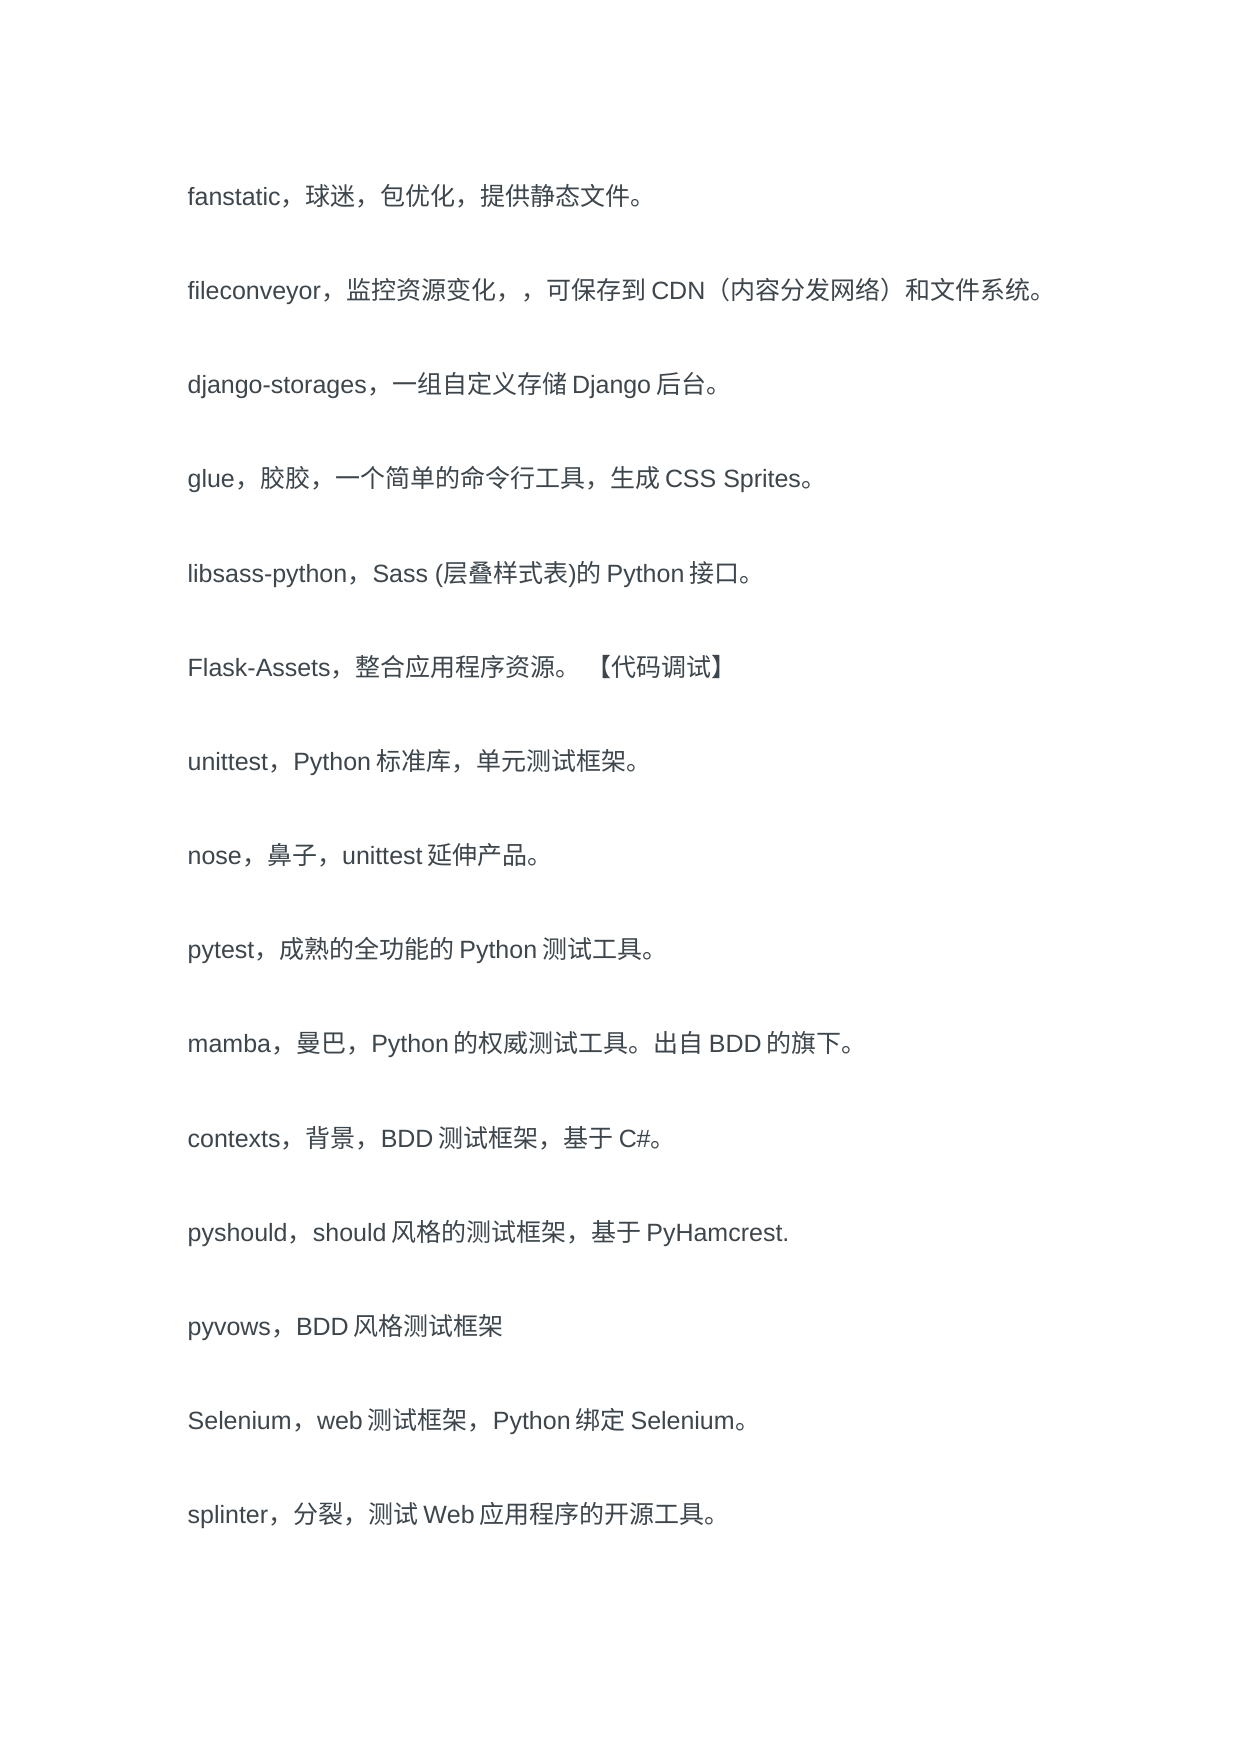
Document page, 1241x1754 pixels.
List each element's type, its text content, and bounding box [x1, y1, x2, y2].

text glue，胶胶，一个简单的命令行工具，生成CSS Sprites。 [187, 444, 1053, 509]
text libsass-python，Sass (层叠样式表)的Python接口。 [187, 539, 1053, 604]
text Selenium，web测试框架，Python绑定Selenium。 [187, 1386, 1053, 1451]
text mamba，曼巴，Python的权威测试工具。出自BDD的旗下。 [187, 1009, 1053, 1074]
text splinter，分裂，测试Web应用程序的开源工具。 [187, 1480, 1053, 1545]
text django-storages，一组自定义存储Django后台。 [187, 350, 1053, 415]
text Flask-Assets，整合应用程序资源。 【代码调试】 [187, 633, 1053, 698]
text pyshould，should风格的测试框架，基于PyHamcrest. [187, 1198, 1053, 1263]
text pyvows，BDD风格测试框架 [187, 1292, 1053, 1357]
text contexts，背景，BDD测试框架，基于C#。 [187, 1104, 1053, 1169]
text fanstatic，球迷，包优化，提供静态文件。 [187, 162, 1053, 227]
text fileconveyor，监控资源变化，，可保存到CDN（内容分发网络）和文件系统。 [187, 256, 1053, 321]
text nose，鼻子，unittest延伸产品。 [187, 821, 1053, 886]
text pytest，成熟的全功能的Python测试工具。 [187, 915, 1053, 980]
text unittest，Python标准库，单元测试框架。 [187, 727, 1053, 792]
